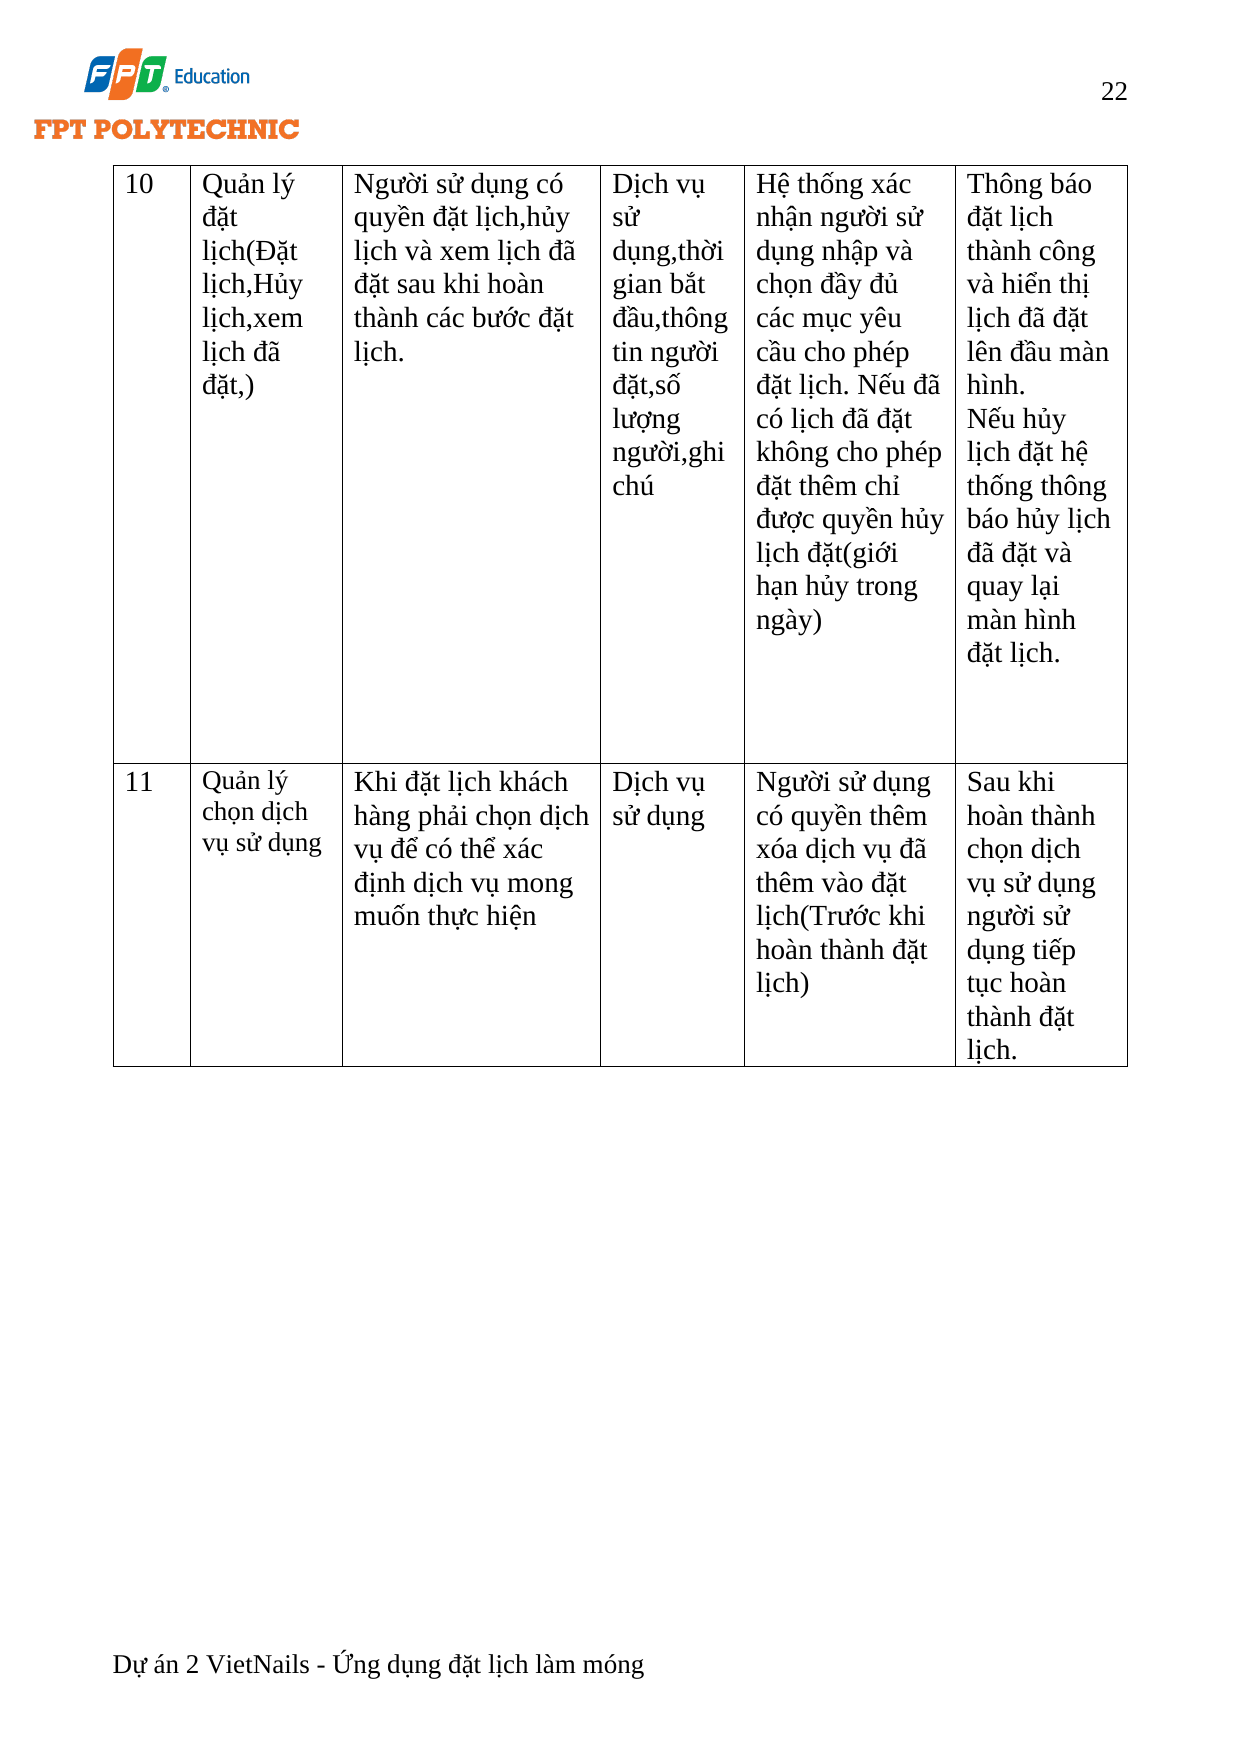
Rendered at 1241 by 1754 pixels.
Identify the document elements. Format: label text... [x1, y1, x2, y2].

table_cell Dịch vụ sử dụng [601, 764, 744, 1066]
table_cell Quản lý chọn dịch vụ sử dụng [191, 764, 342, 1066]
table_cell Sau khi hoàn thành chọn dịch vụ sử dụng người sử dụng tiếp tục hoàn thành đặt lịch. [956, 764, 1127, 1066]
table_cell Dịch vụ sử dụng,thời gian bắt đầu,thông tin người đặt,số lượng người,ghi chú [601, 166, 744, 763]
table_cell 11 [114, 764, 190, 1066]
picture [25, 40, 308, 148]
table_cell 10 [114, 166, 190, 763]
table_cell Khi đặt lịch khách hàng phải chọn dịch vụ để có thể xác định dịch vụ mong muốn thực hiện [343, 764, 600, 1066]
table_cell Quản lý đặt lịch(Đặt lịch,Hủy lịch,xem lịch đã đặt,) [191, 166, 342, 763]
table_cell Hệ thống xác nhận người sử dụng nhập và chọn đầy đủ các mục yêu cầu cho phép đặt lịch. Nếu đã có lịch đã đặt không cho phép đặt thêm chỉ được quyền hủy lịch đặt(giới hạn hủy trong ngày) [745, 166, 955, 763]
table_cell Thông báo đặt lịch thành công và hiển thị lịch đã đặt lên đầu màn hình. Nếu hủy lịch đặt hệ thống thông báo hủy lịch đã đặt và quay lại màn hình đặt lịch. [956, 166, 1127, 763]
table_cell Người sử dụng có quyền đặt lịch,hủy lịch và xem lịch đã đặt sau khi hoàn thành các bước đặt lịch. [343, 166, 600, 763]
table_cell Người sử dụng có quyền thêm xóa dịch vụ đã thêm vào đặt lịch(Trước khi hoàn thành đặt lịch) [745, 764, 955, 1066]
